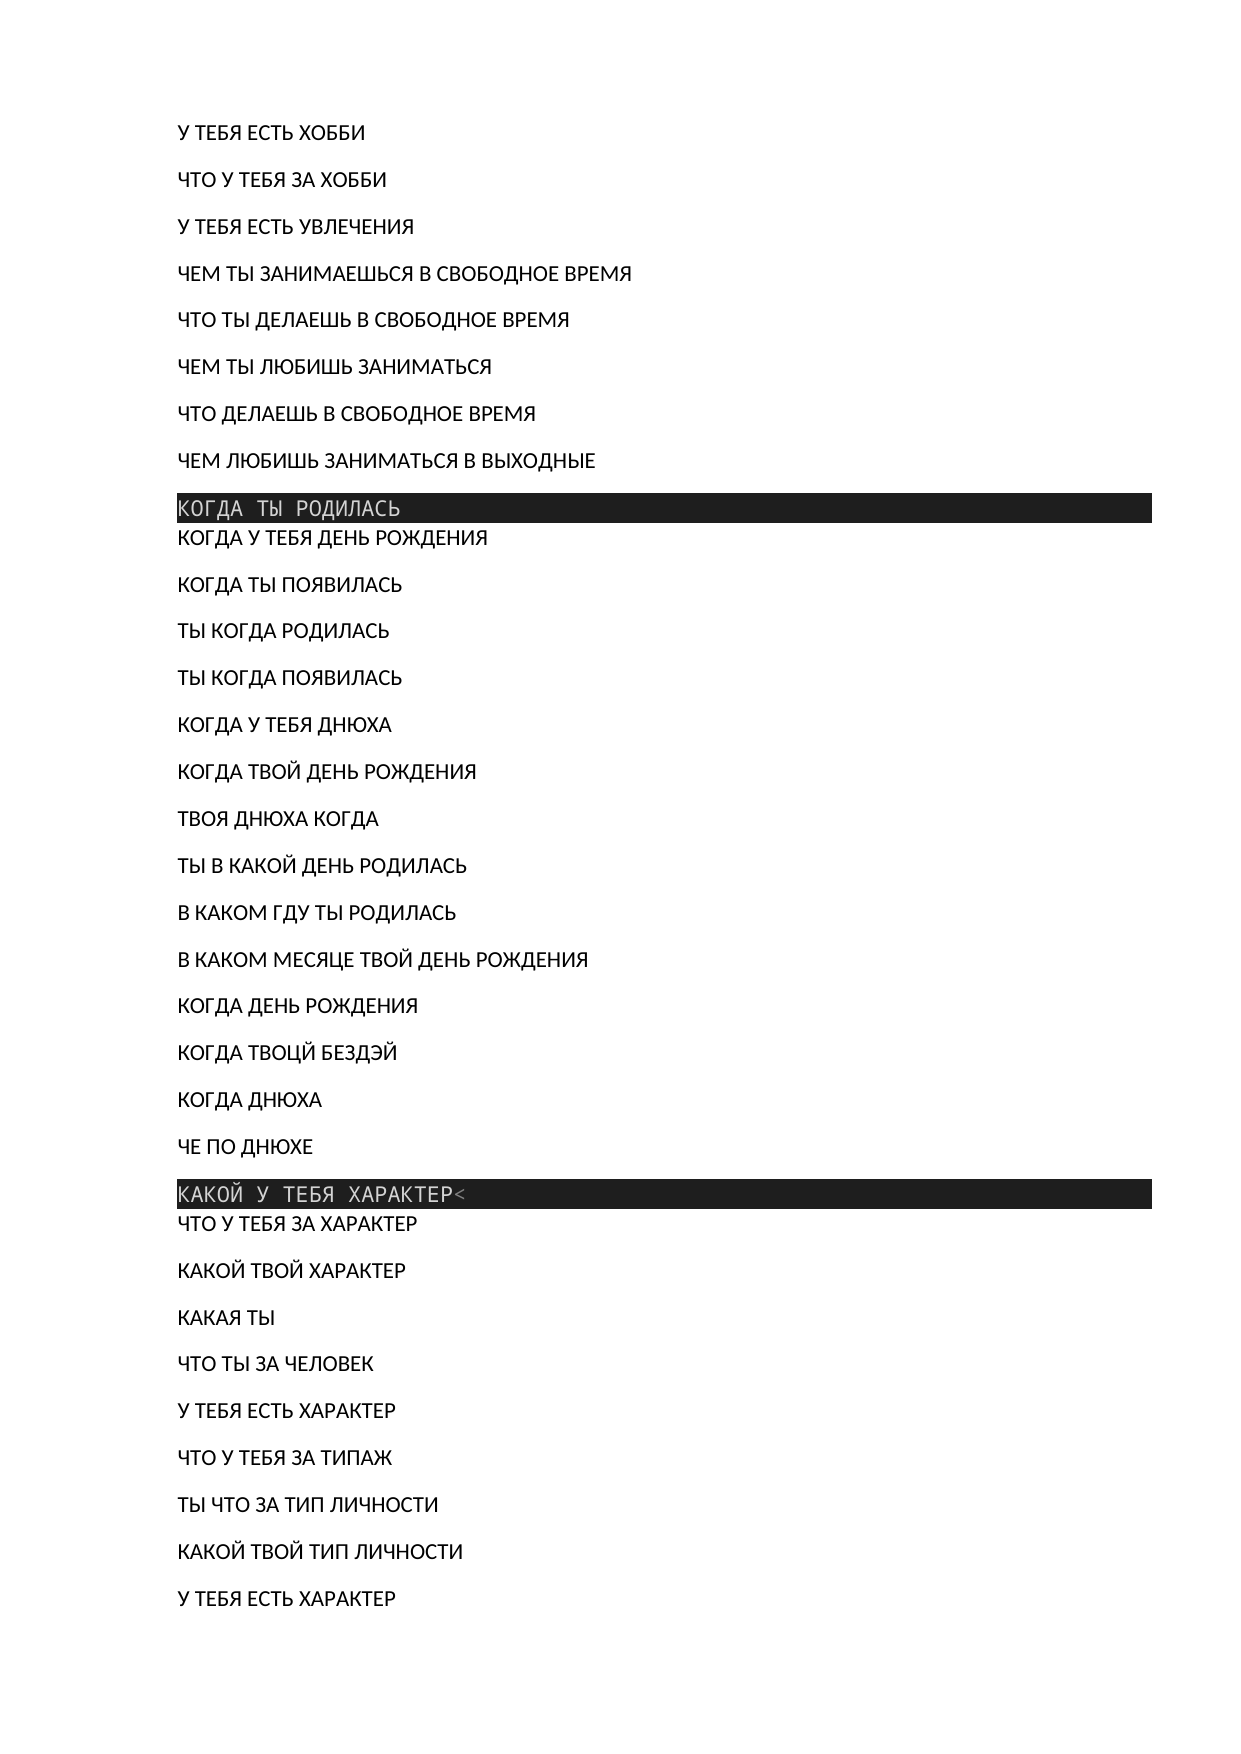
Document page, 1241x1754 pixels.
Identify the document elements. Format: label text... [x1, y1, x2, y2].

text У ТЕБЯ ЕСТЬ ХАРАКТЕР [177, 1396, 1152, 1424]
text ЧТО ТЫ ЗА ЧЕЛОВЕК [177, 1349, 1152, 1378]
text ЧЕМ ТЫ ЛЮБИШЬ ЗАНИМАТЬСЯ [177, 352, 1152, 381]
text ТВОЯ ДНЮХА КОГДА [177, 804, 1152, 832]
text В КАКОМ МЕСЯЦЕ ТВОЙ ДЕНЬ РОЖДЕНИЯ [177, 945, 1152, 973]
text В КАКОМ ГДУ ТЫ РОДИЛАСЬ [177, 898, 1152, 926]
text У ТЕБЯ ЕСТЬ ХОББИ [177, 118, 1152, 146]
text ЧТО У ТЕБЯ ЗА ХОББИ [177, 165, 1152, 193]
text У ТЕБЯ ЕСТЬ УВЛЕЧЕНИЯ [177, 212, 1152, 240]
text КОГДА У ТЕБЯ ДНЮХА [177, 710, 1152, 738]
text У ТЕБЯ ЕСТЬ ХАРАКТЕР [177, 1584, 1152, 1612]
text КОГДА У ТЕБЯ ДЕНЬ РОЖДЕНИЯ [177, 523, 1152, 551]
text ЧЕМ ТЫ ЗАНИМАЕШЬСЯ В СВОБОДНОЕ ВРЕМЯ [177, 259, 1152, 287]
text КОГДА ДЕНЬ РОЖДЕНИЯ [177, 992, 1152, 1020]
text ЧТО ТЫ ДЕЛАЕШЬ В СВОБОДНОЕ ВРЕМЯ [177, 306, 1152, 334]
text ЧТО У ТЕБЯ ЗА ТИПАЖ [177, 1443, 1152, 1471]
text ЧЕМ ЛЮБИШЬ ЗАНИМАТЬСЯ В ВЫХОДНЫЕ [177, 446, 1152, 474]
text КАКОЙ ТВОЙ ХАРАКТЕР [177, 1256, 1152, 1284]
text ЧТО У ТЕБЯ ЗА ХАРАКТЕР [177, 1209, 1152, 1237]
text ТЫ КОГДА РОДИЛАСЬ [177, 617, 1152, 645]
text ЧЕ ПО ДНЮХЕ [177, 1132, 1152, 1160]
text КОГДА ТЫ РОДИЛАСЬ [177, 493, 1152, 523]
text КОГДА ТВОЙ ДЕНЬ РОЖДЕНИЯ [177, 757, 1152, 785]
text ТЫ В КАКОЙ ДЕНЬ РОДИЛАСЬ [177, 851, 1152, 879]
text КАКАЯ ТЫ [177, 1303, 1152, 1331]
text КОГДА ТВОЦЙ БЕЗДЭЙ [177, 1038, 1152, 1067]
text ТЫ КОГДА ПОЯВИЛАСЬ [177, 663, 1152, 692]
text ТЫ ЧТО ЗА ТИП ЛИЧНОСТИ [177, 1490, 1152, 1518]
text КОГДА ДНЮХА [177, 1085, 1152, 1113]
text КАКОЙ ТВОЙ ТИП ЛИЧНОСТИ [177, 1537, 1152, 1565]
text КОГДА ТЫ ПОЯВИЛАСЬ [177, 570, 1152, 598]
text ЧТО ДЕЛАЕШЬ В СВОБОДНОЕ ВРЕМЯ [177, 399, 1152, 427]
text КАКОЙ У ТЕБЯ ХАРАКТЕР< [177, 1179, 1152, 1209]
